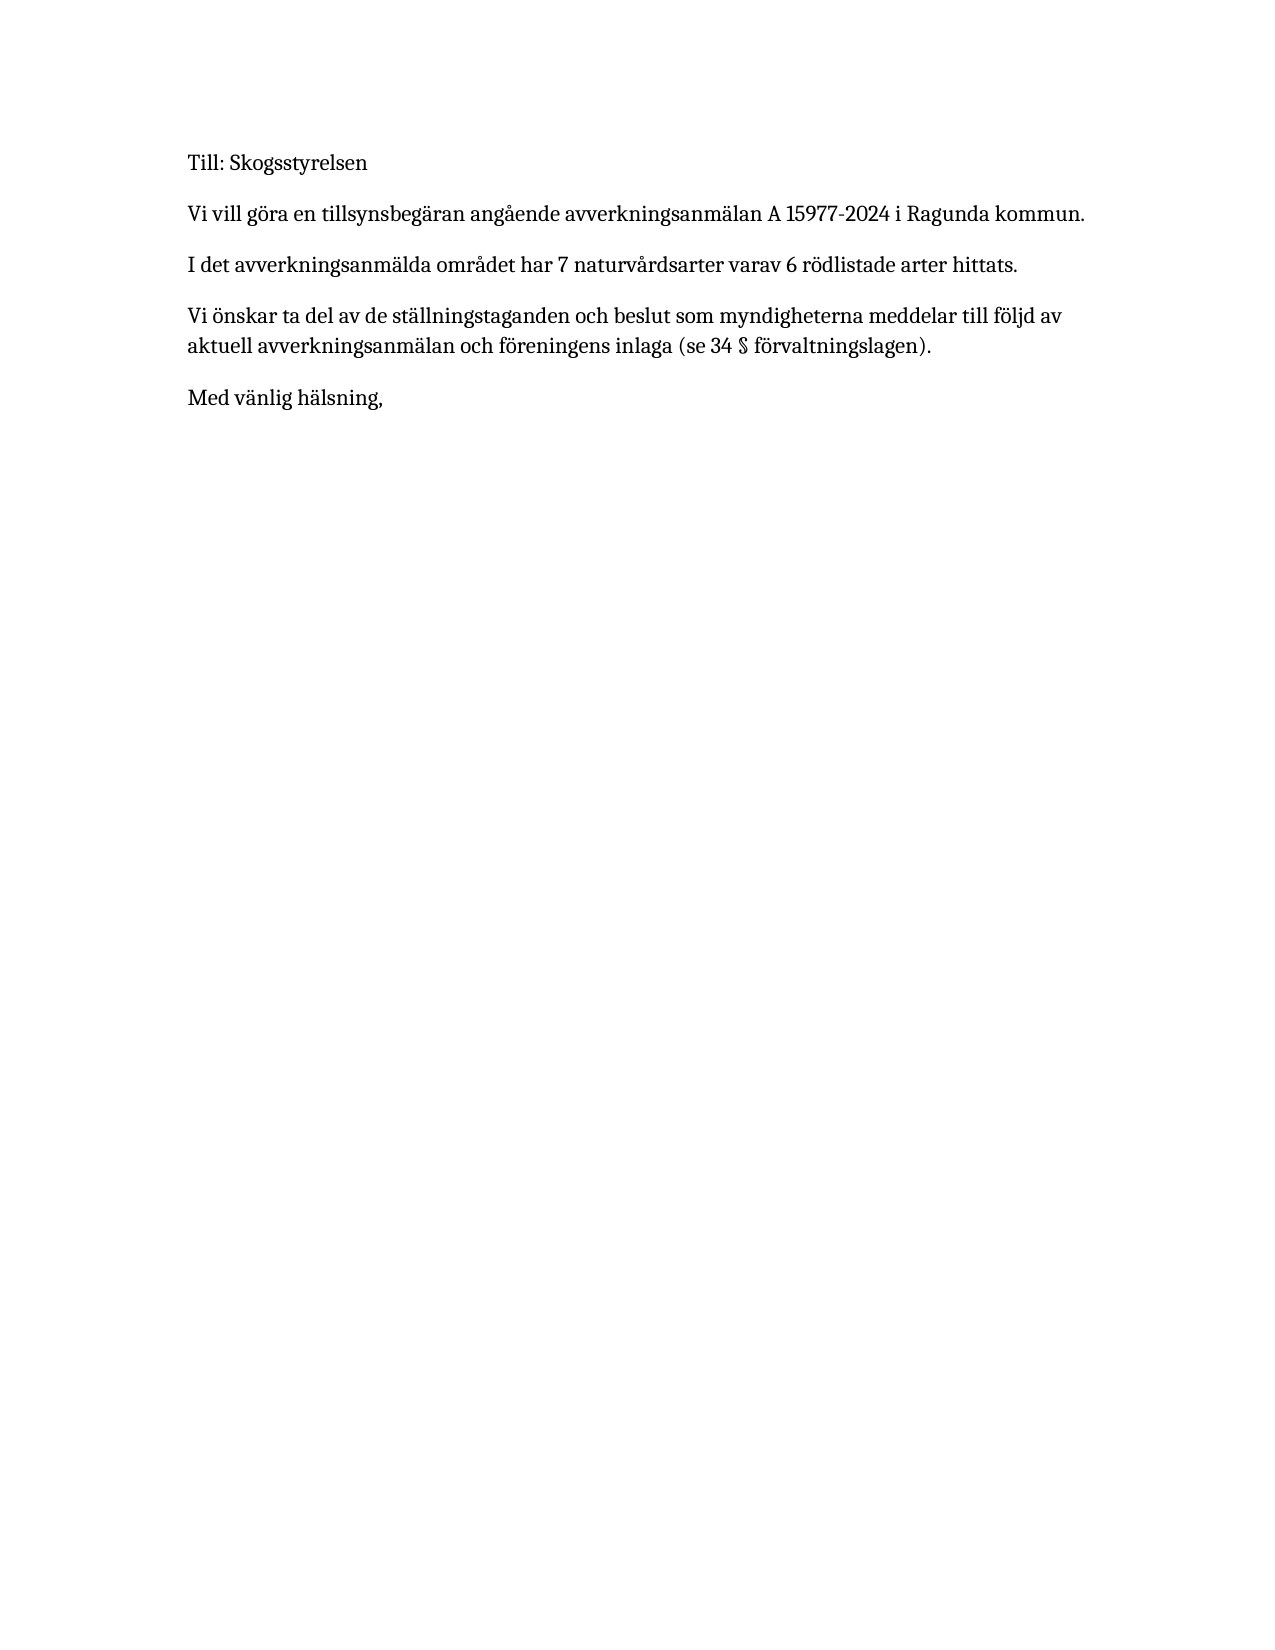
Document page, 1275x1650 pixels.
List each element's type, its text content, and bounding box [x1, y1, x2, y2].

text Till: Skogsstyrelsen [187, 150, 1087, 176]
text Vi vill göra en tillsynsbegäran angående avverkningsanmälan A 15977-2024 i Ragunda kommun. [187, 201, 1087, 227]
text I det avverkningsanmälda området har 7 naturvårdsarter varav 6 rödlistade arter hittats. [187, 252, 1087, 278]
text Med vänlig hälsning, [187, 384, 1087, 441]
text Vi önskar ta del av de ställningstaganden och beslut som myndigheterna meddelar till följd av aktuell avverkningsanmälan och föreningens inlaga (se 34 § förvaltningslagen). [187, 303, 1087, 360]
